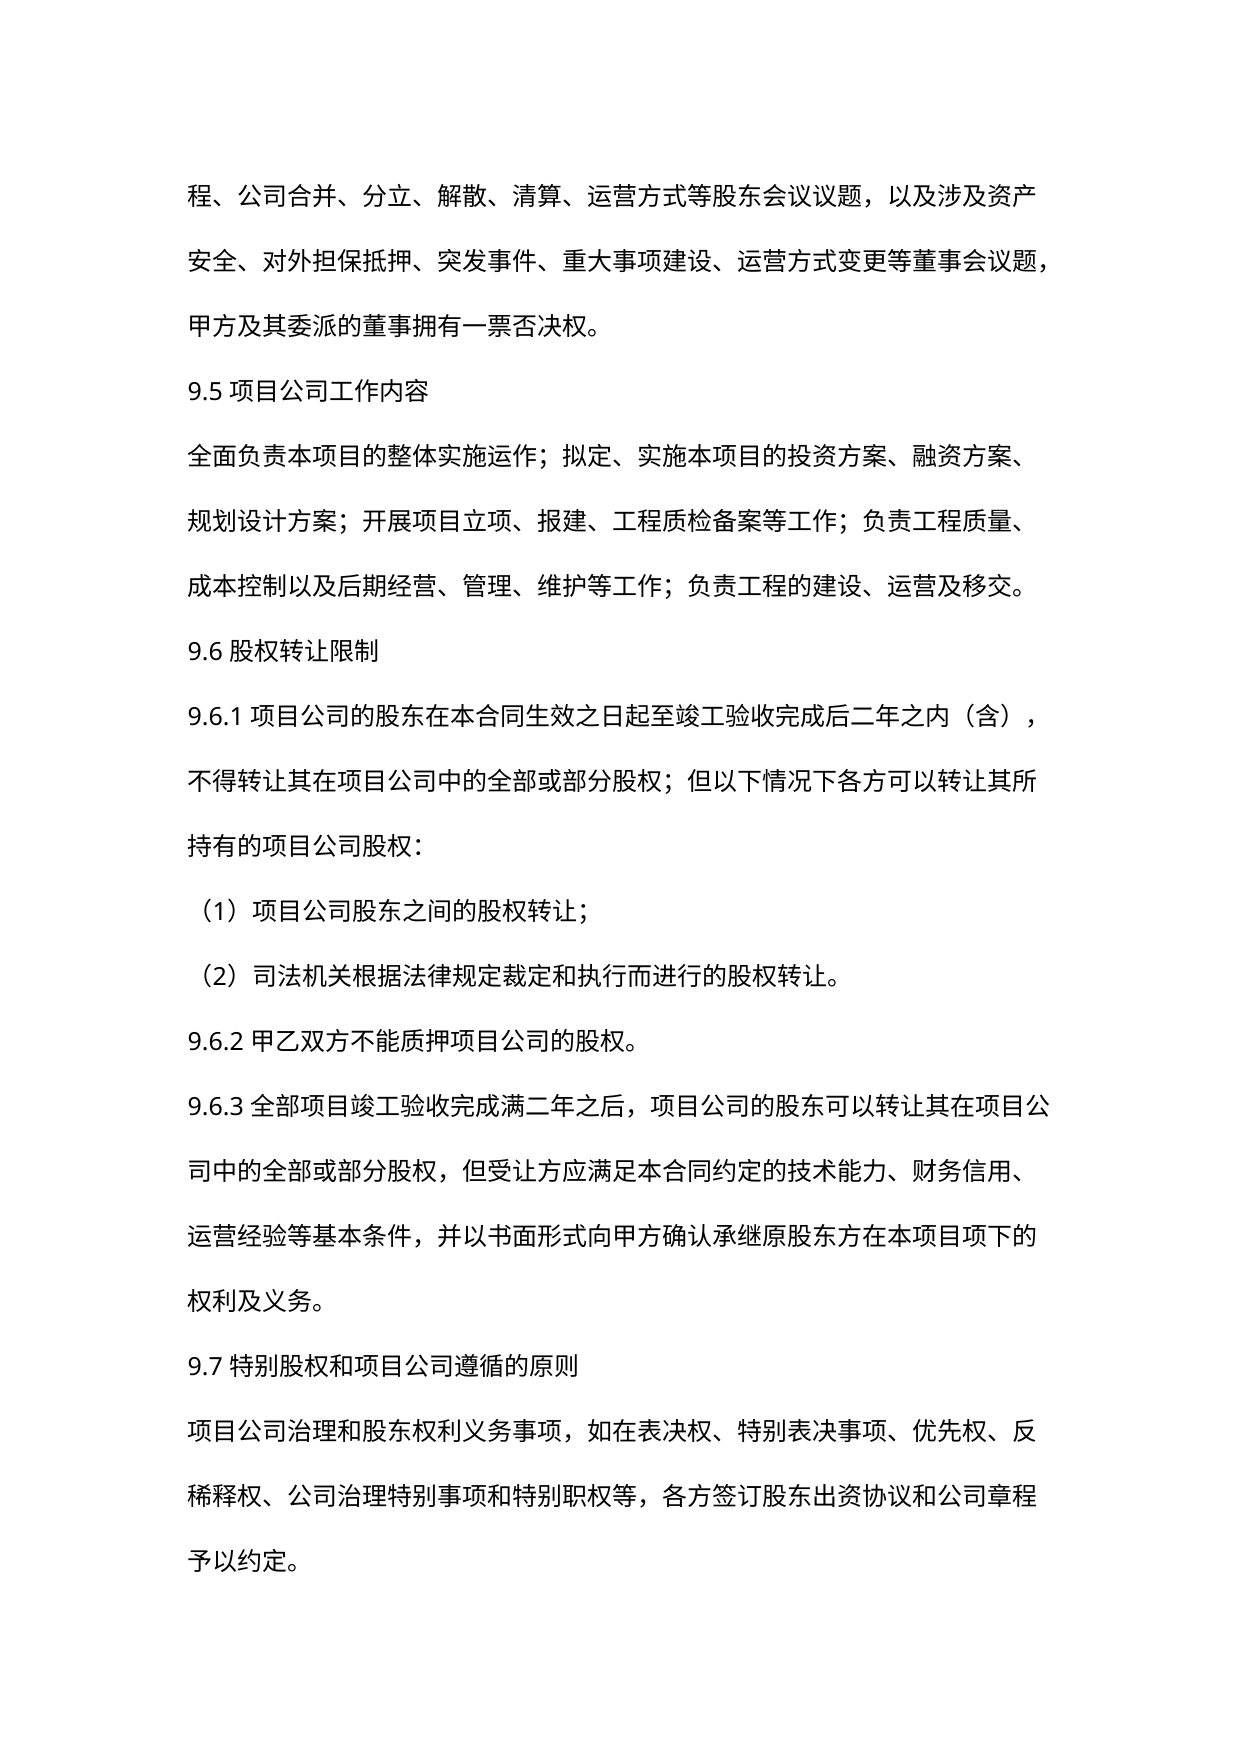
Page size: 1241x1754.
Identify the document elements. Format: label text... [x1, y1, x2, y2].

text 9.6.2 甲乙双方不能质押项目公司的股权。 [187, 1007, 1053, 1072]
text （2）司法机关根据法律规定裁定和执行而进行的股权转让。 [187, 942, 1053, 1007]
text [187, 162, 1053, 357]
text （1）项目公司股东之间的股权转让； [187, 877, 1053, 942]
text 9.6 股权转让限制 [187, 617, 1053, 682]
text 9.6.1 项目公司的股东在本合同生效之日起至竣工验收完成后二年之内（含），不得转让其在项目公司中的全部或部分股权；但以下情况下各方可以转让其所持有的项目公司股权： [187, 682, 1053, 877]
text 9.6.3 全部项目竣工验收完成满二年之后，项目公司的股东可以转让其在项目公司中的全部或部分股权，但受让方应满足本合同约定的技术能力、财务信用、运营经验等基本条件，并以书面形式向甲方确认承继原股东方在本项目项下的权利及义务。 [187, 1072, 1053, 1332]
text 9.5 项目公司工作内容 [187, 357, 1053, 422]
text 全面负责本项目的整体实施运作；拟定、实施本项目的投资方案、融资方案、规划设计方案；开展项目立项、报建、工程质检备案等工作；负责工程质量、成本控制以及后期经营、管理、维护等工作；负责工程的建设、运营及移交。 [187, 422, 1053, 617]
text 9.7 特别股权和项目公司遵循的原则 [187, 1332, 1053, 1397]
text 项目公司治理和股东权利义务事项，如在表决权、特别表决事项、优先权、反稀释权、公司治理特别事项和特别职权等，各方签订股东出资协议和公司章程予以约定。 [187, 1397, 1053, 1592]
